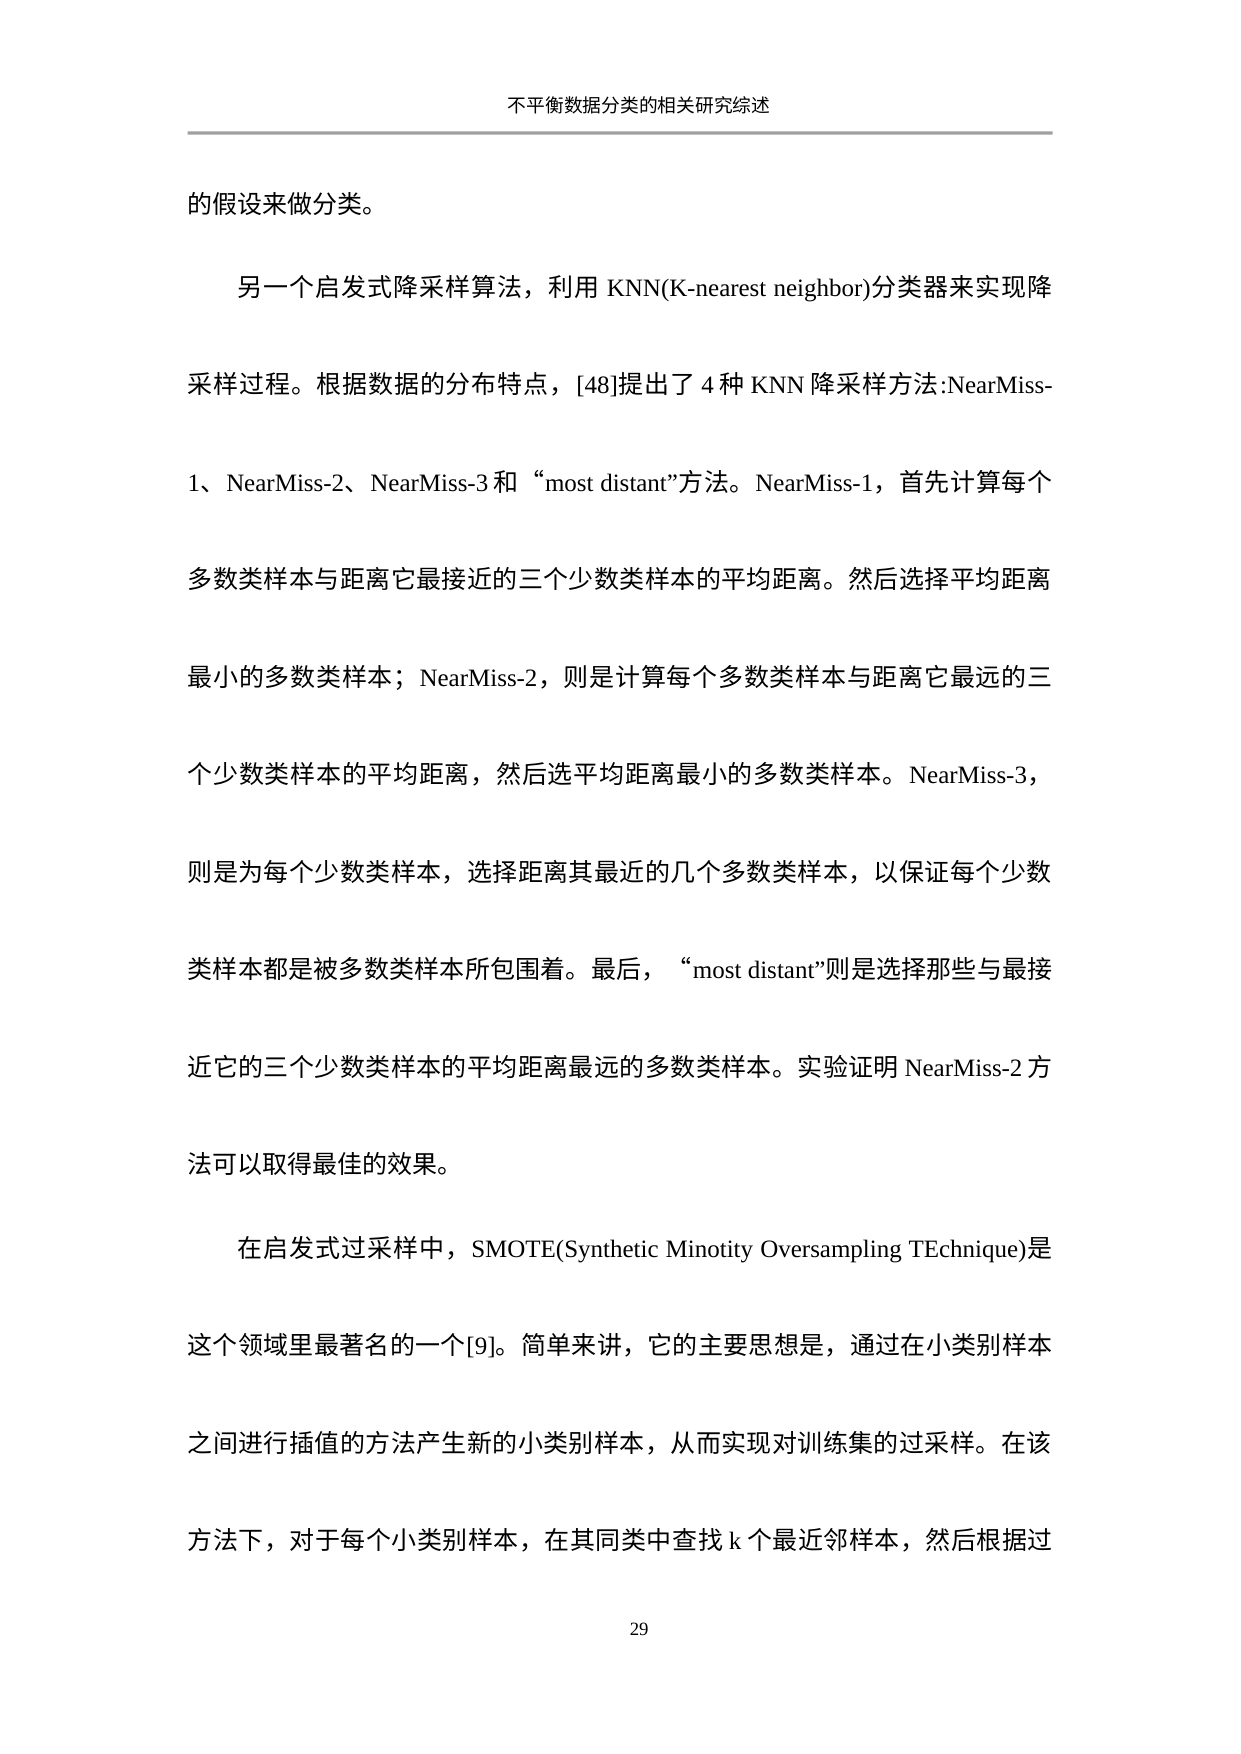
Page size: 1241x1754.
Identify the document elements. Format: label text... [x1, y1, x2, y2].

text 另一个启发式降采样算法，利用KNN(K-nearest neighbor)分类器来实现降采样过程。根据数据的分布特点，[48]提出了4种KNN降采样方法:NearMiss-1、NearMiss-2、NearMiss-3和“most distant”方法。NearMiss-1，首先计算每个多数类样本与距离它最接近的三个少数类样本的平均距离。然后选择平均距离最小的多数类样本；NearMiss-2，则是计算每个多数类样本与距离它最远的三个少数类样本的平均距离，然后选平均距离最小的多数类样本。NearMiss-3，则是为每个少数类样本，选择距离其最近的几个多数类样本，以保证每个少数类样本都是被多数类样本所包围着。最后，“most distant”则是选择那些与最接近它的三个少数类样本的平均距离最远的多数类样本。实验证明NearMiss-2方法可以取得最佳的效果。 [187, 253, 1053, 1196]
